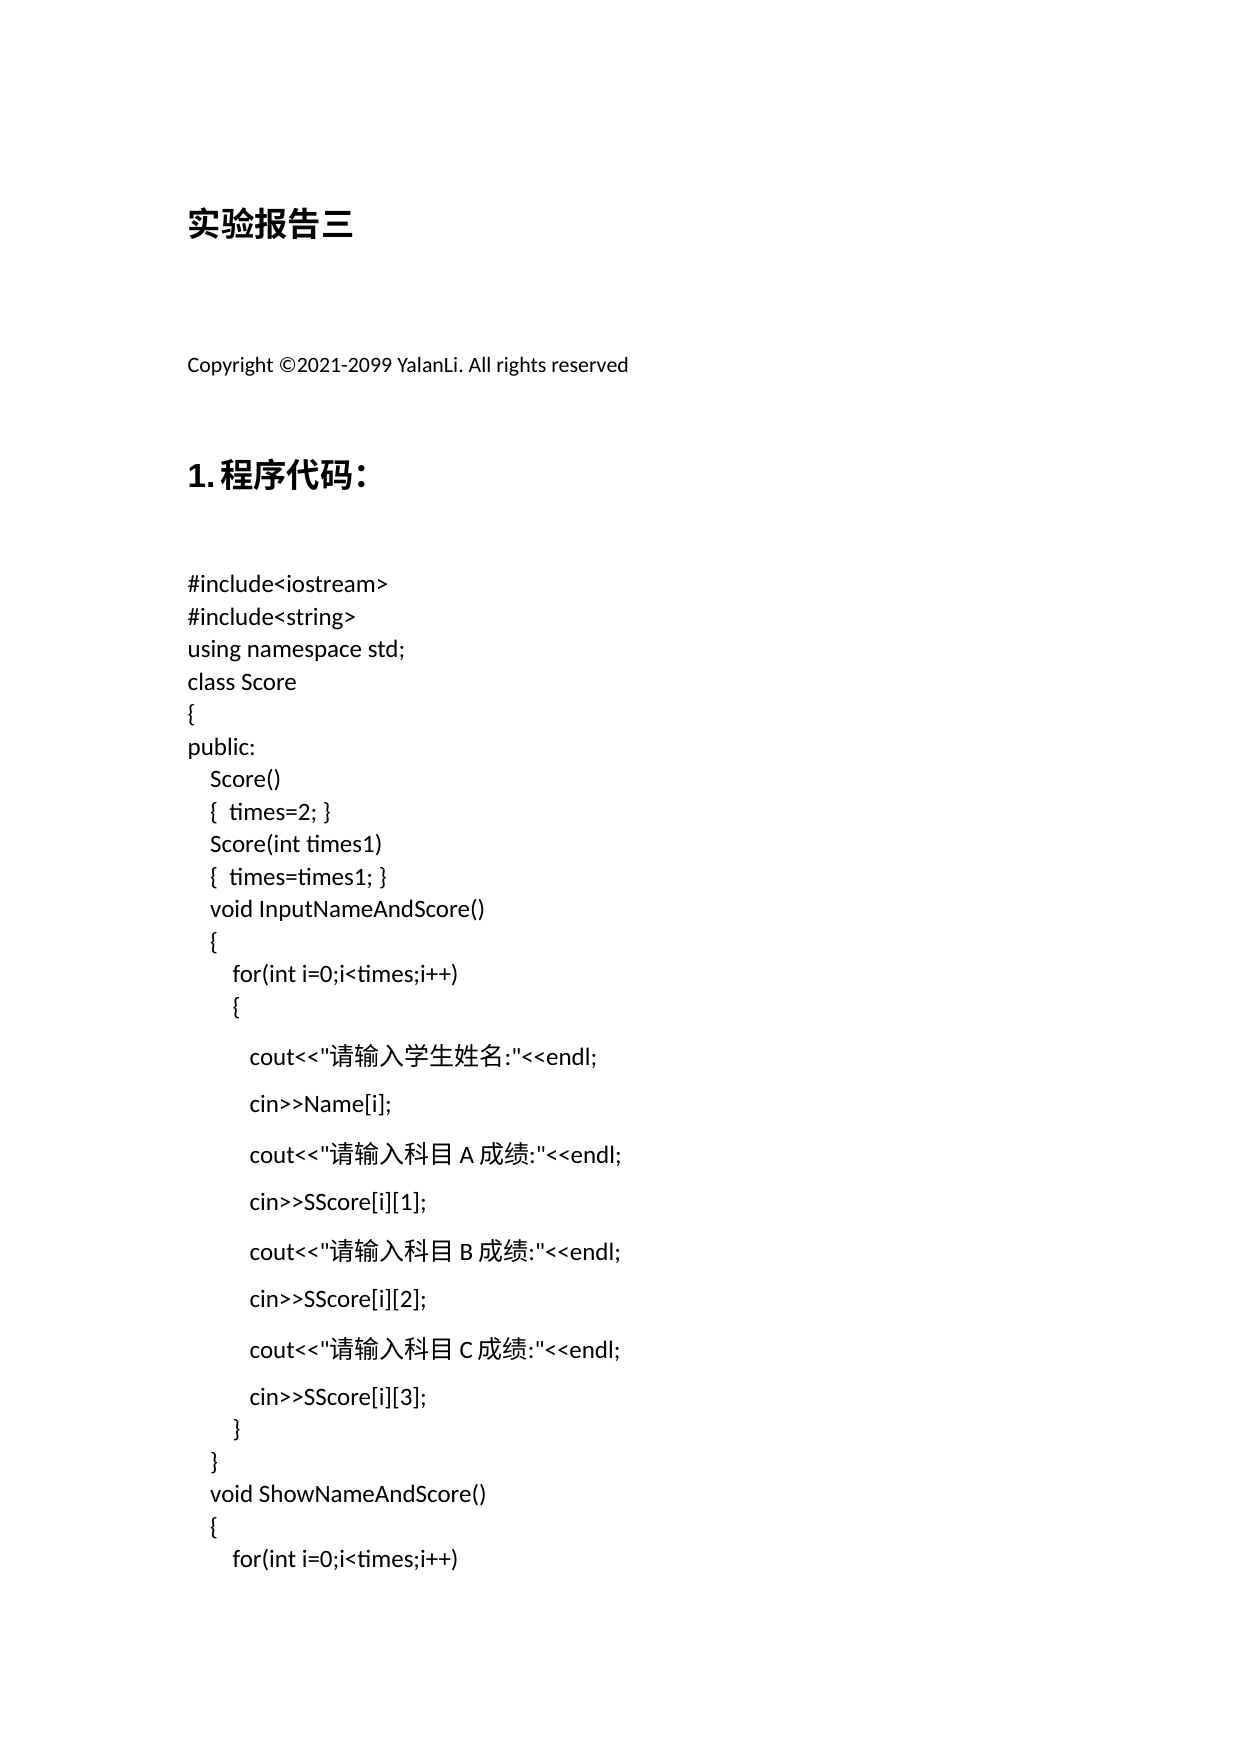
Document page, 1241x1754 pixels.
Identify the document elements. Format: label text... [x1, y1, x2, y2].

subtitle 程序代码： [187, 440, 1053, 505]
text #include<string> [187, 600, 1053, 632]
subtitle 实验报告三 [187, 189, 1053, 254]
text cin>>SScore[i][2]; [187, 1282, 1053, 1315]
text Score(int times1) [187, 827, 1053, 860]
text } [187, 1445, 1053, 1477]
text } [187, 1412, 1053, 1445]
text Copyright ©2021-2099 YalanLi. All rights reserved [187, 348, 1053, 381]
text Score() [187, 762, 1053, 795]
text class Score [187, 665, 1053, 697]
text { [187, 925, 1053, 957]
text { times=2; } [187, 795, 1053, 827]
text using namespace std; [187, 632, 1053, 665]
text { [187, 697, 1053, 730]
text cout<<"请输入科目B成绩:"<<endl; [187, 1217, 1053, 1282]
text cin>>SScore[i][3]; [187, 1380, 1053, 1412]
text cin>>Name[i]; [187, 1087, 1053, 1120]
text cout<<"请输入科目A成绩:"<<endl; [187, 1120, 1053, 1185]
text for(int i=0;i<times;i++) [187, 957, 1053, 990]
text cout<<"请输入科目C成绩:"<<endl; [187, 1315, 1053, 1380]
text { times=times1; } [187, 860, 1053, 892]
text void ShowNameAndScore() [187, 1477, 1053, 1510]
text cout<<"请输入学生姓名:"<<endl; [187, 1022, 1053, 1087]
text #include<iostream> [187, 567, 1053, 600]
text for(int i=0;i<times;i++) [187, 1542, 1053, 1575]
text { [187, 990, 1053, 1022]
text public: [187, 730, 1053, 762]
text cin>>SScore[i][1]; [187, 1185, 1053, 1217]
text { [187, 1510, 1053, 1542]
text void InputNameAndScore() [187, 892, 1053, 925]
